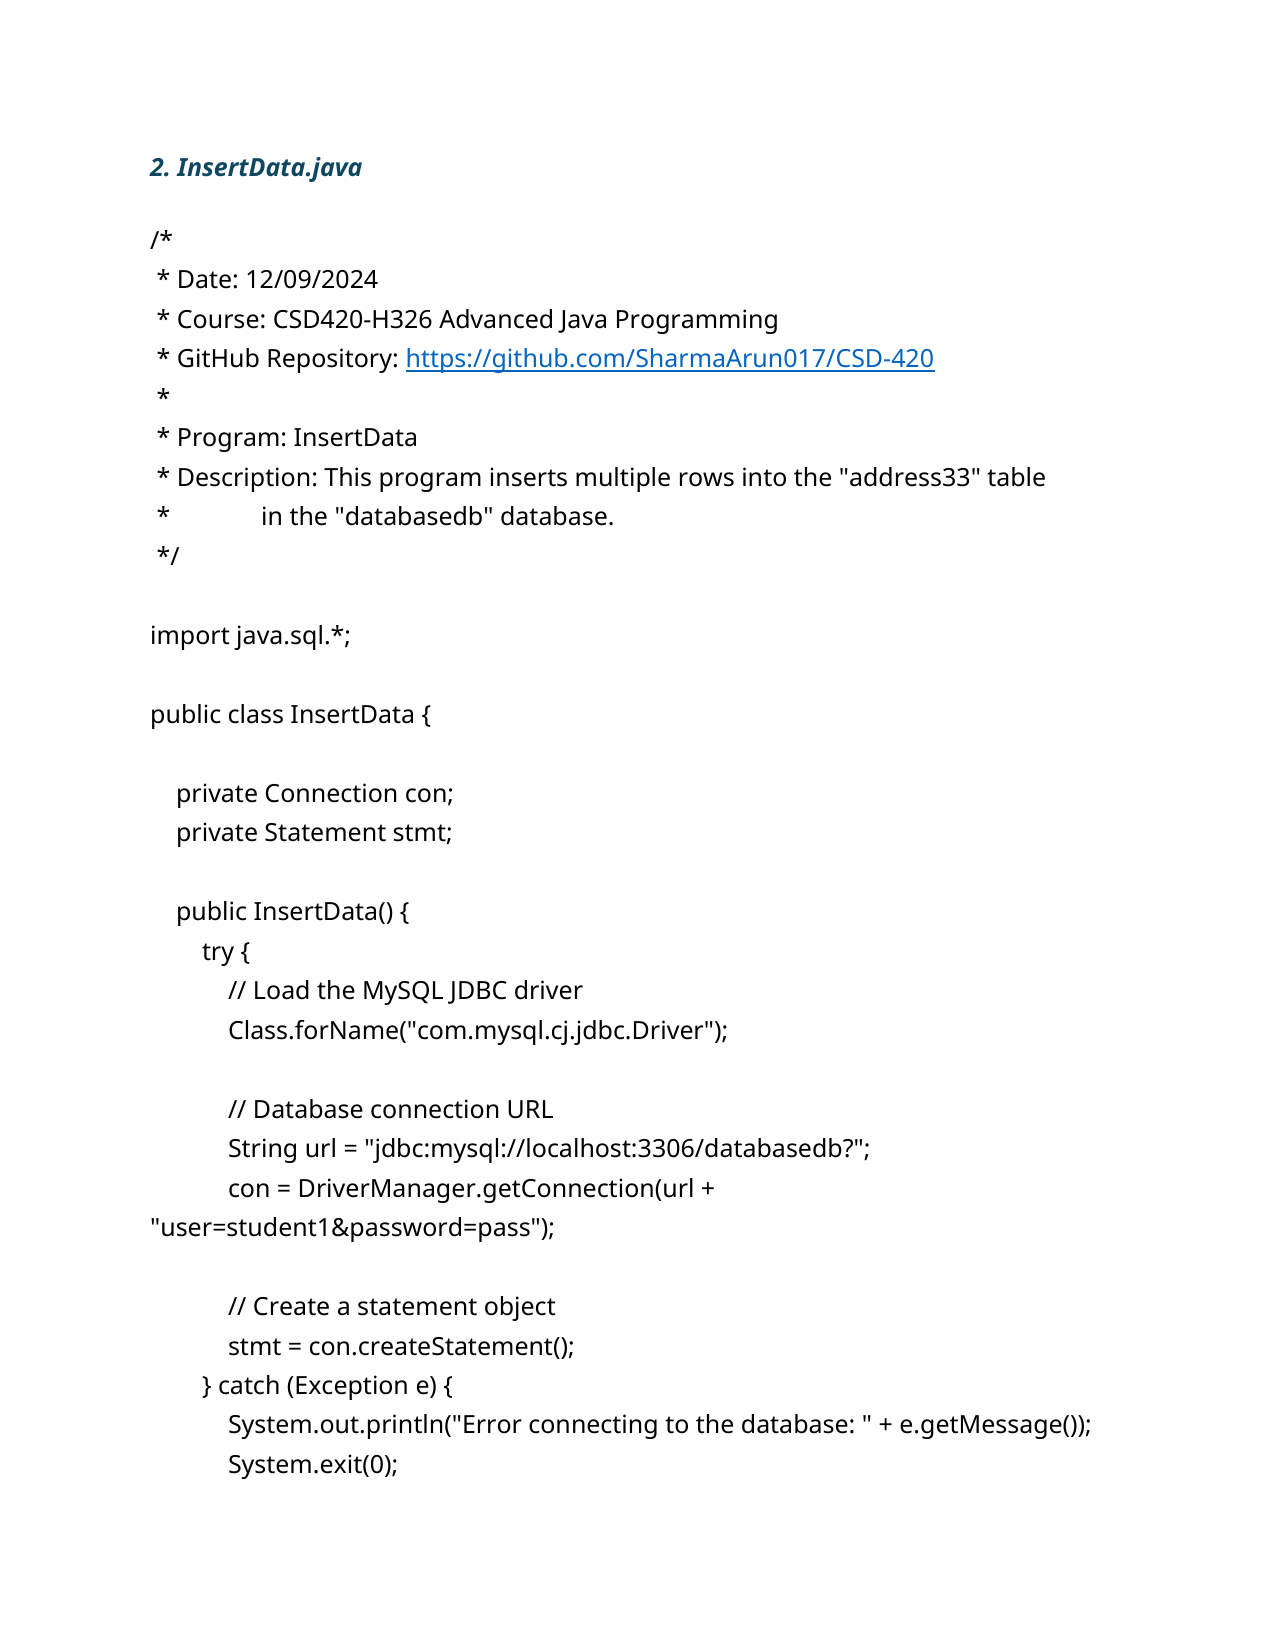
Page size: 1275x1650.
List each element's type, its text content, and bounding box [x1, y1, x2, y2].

subtitle 2. InsertData.java [150, 150, 1125, 184]
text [150, 223, 1125, 1481]
